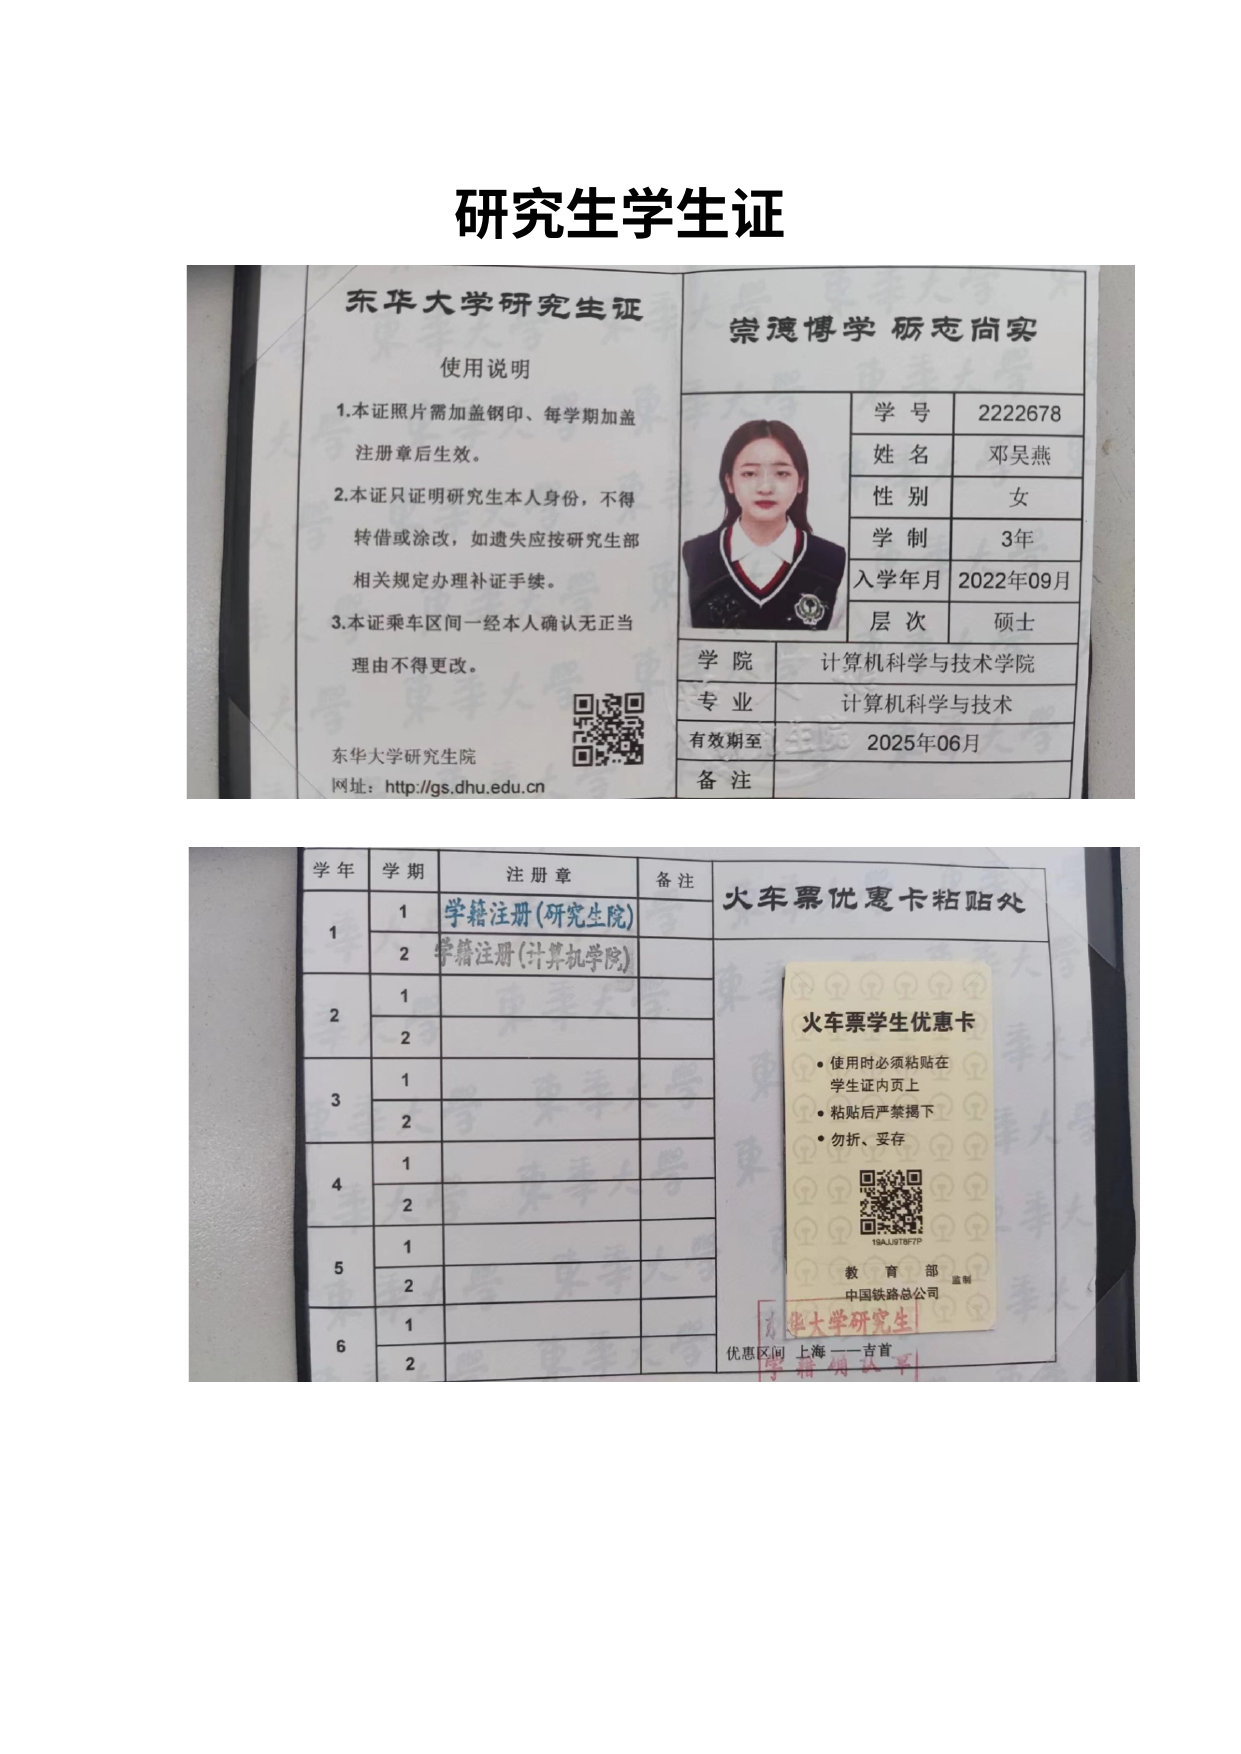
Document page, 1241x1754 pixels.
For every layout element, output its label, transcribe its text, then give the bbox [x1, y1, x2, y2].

text 研究生学生证 [187, 162, 1053, 259]
picture [190, 847, 1140, 1382]
picture [188, 265, 1135, 799]
